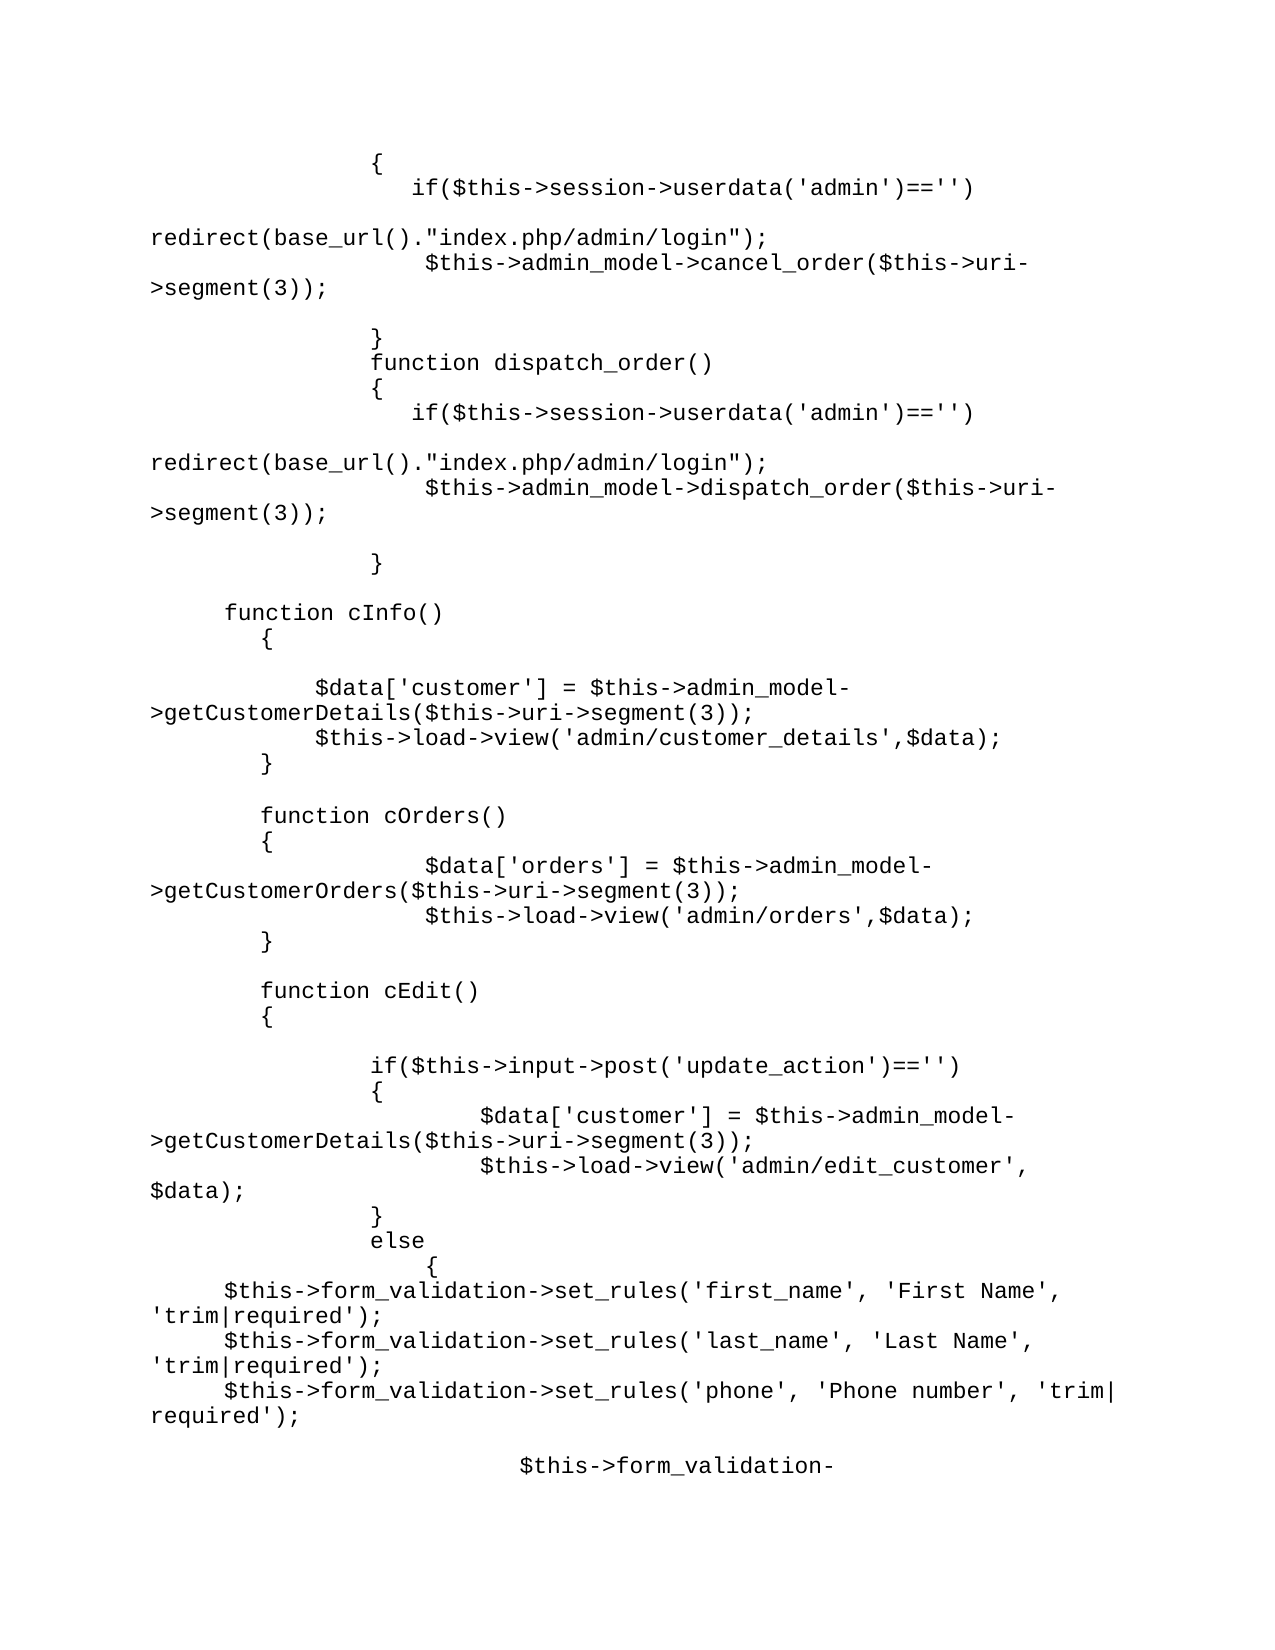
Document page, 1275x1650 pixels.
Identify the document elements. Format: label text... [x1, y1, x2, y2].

text function cEdit() [150, 978, 1125, 1003]
text $data['orders'] = $this->admin_model->getCustomerOrders($this->uri->segment(3)); [150, 853, 1125, 903]
text $this->load->view('admin/customer_details',$data); [150, 725, 1125, 750]
text $data['customer'] = $this->admin_model->getCustomerDetails($this->uri->segment(3)); [150, 1103, 1125, 1153]
text function cInfo() [150, 600, 1125, 625]
text } [150, 1203, 1125, 1228]
text function cOrders() [150, 803, 1125, 828]
text if($this->session->userdata('admin')=='') [150, 175, 1125, 200]
text $this->form_validation->set_rules('last_name', 'Last Name', 'trim|required'); [150, 1328, 1125, 1378]
text { [150, 1253, 1125, 1278]
text { [150, 625, 1125, 650]
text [150, 1453, 1125, 1478]
text $this->load->view('admin/orders',$data); [150, 903, 1125, 928]
text redirect(base_url()."index.php/admin/login"); [150, 200, 1125, 250]
text $this->load->view('admin/edit_customer',$data); [150, 1153, 1125, 1203]
text function dispatch_order() [150, 350, 1125, 375]
text { [150, 1003, 1125, 1028]
text $this->form_validation->set_rules('first_name', 'First Name', 'trim|required'); [150, 1278, 1125, 1328]
text { [150, 150, 1125, 175]
text $this->form_validation->set_rules('phone', 'Phone number', 'trim|required'); [150, 1378, 1125, 1428]
text else [150, 1228, 1125, 1253]
text } [150, 928, 1125, 953]
text $this->admin_model->dispatch_order($this->uri->segment(3)); [150, 475, 1125, 525]
text if($this->input->post('update_action')=='') [150, 1053, 1125, 1078]
text } [150, 750, 1125, 775]
text redirect(base_url()."index.php/admin/login"); [150, 425, 1125, 475]
text } [150, 325, 1125, 350]
text { [150, 1078, 1125, 1103]
text if($this->session->userdata('admin')=='') [150, 400, 1125, 425]
text $this->admin_model->cancel_order($this->uri->segment(3)); [150, 250, 1125, 300]
text { [150, 828, 1125, 853]
text } [150, 550, 1125, 575]
text $data['customer'] = $this->admin_model->getCustomerDetails($this->uri->segment(3)); [150, 675, 1125, 725]
text { [150, 375, 1125, 400]
